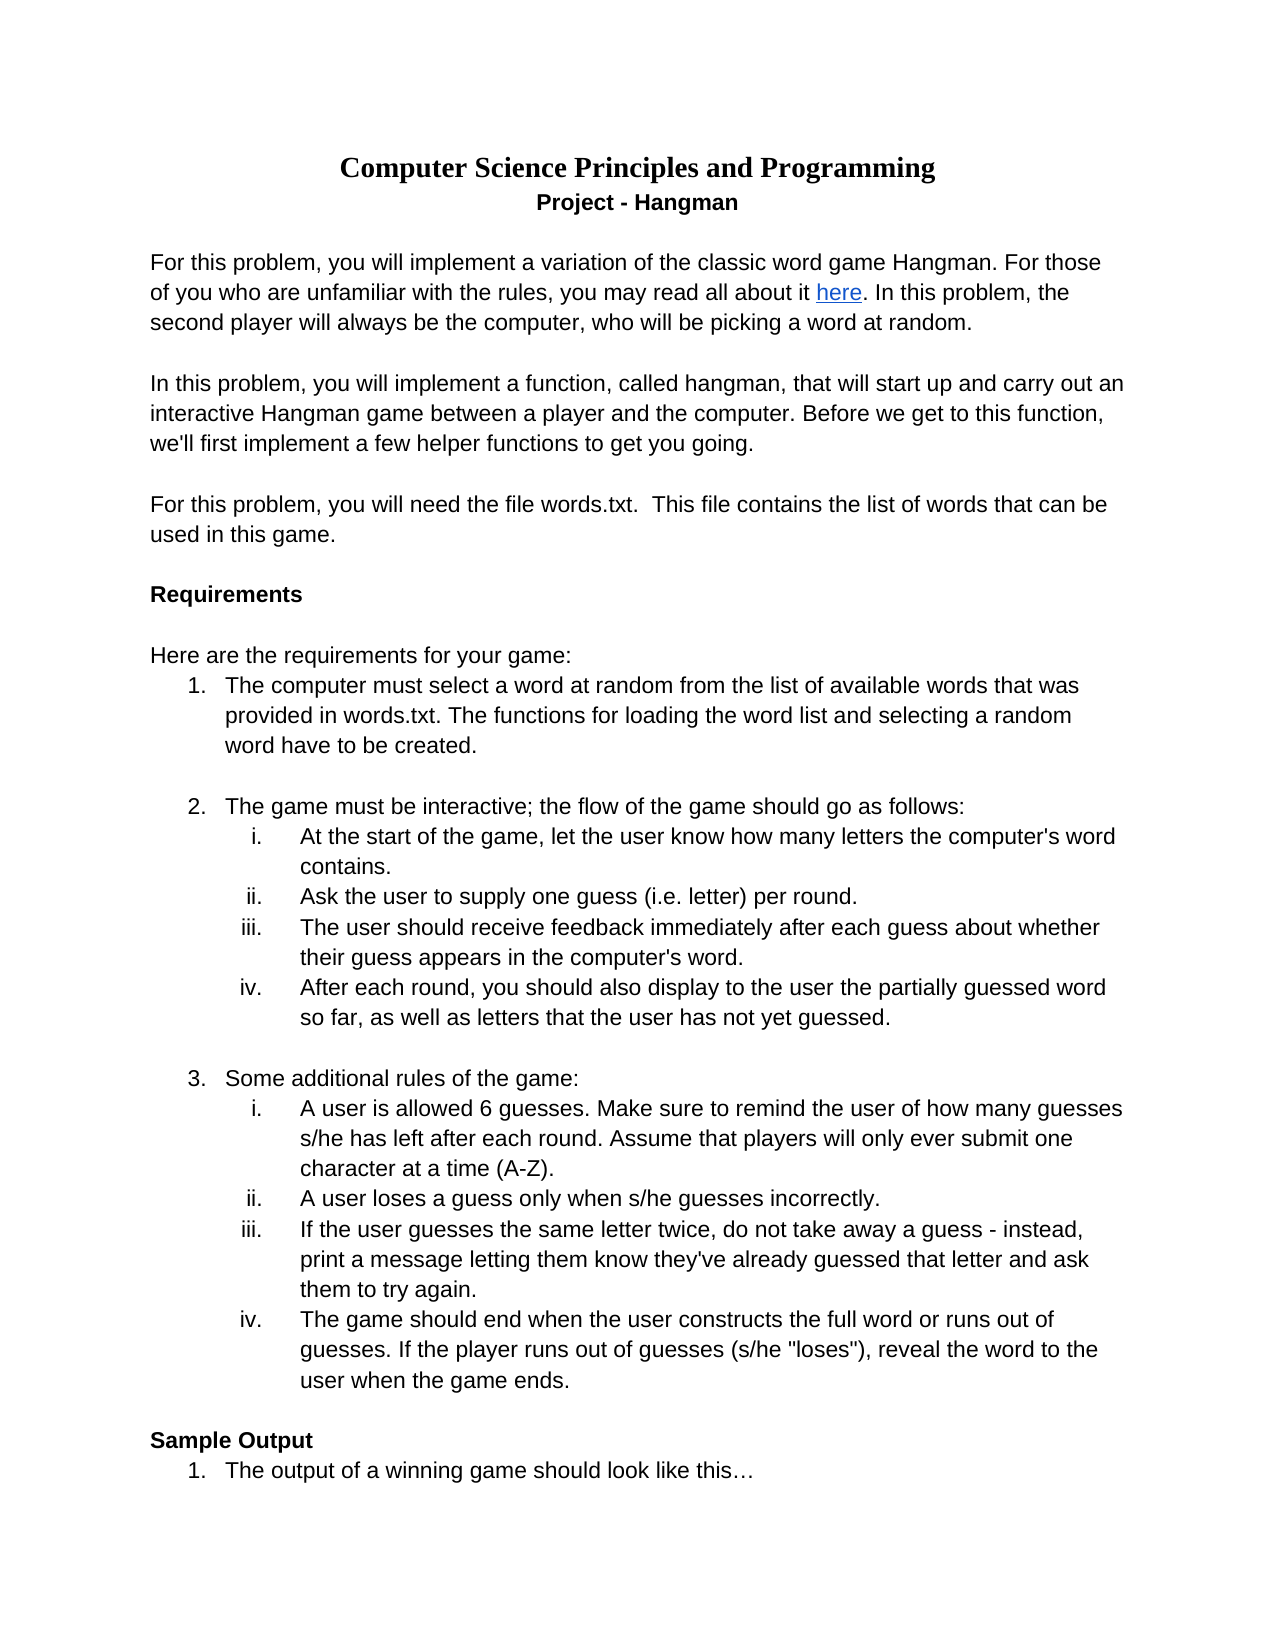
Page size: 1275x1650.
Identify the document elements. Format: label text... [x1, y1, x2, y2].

list Some additional rules of the game: [187, 1064, 1125, 1091]
text Requirements [150, 581, 1125, 608]
list The output of a winning game should look like this… [187, 1457, 1125, 1484]
list A user is allowed 6 guesses. Make sure to remind the user of how many guesses s/he has left after each round. Assume that players will only ever submit one character at a time (A-Z). [262, 1095, 1125, 1182]
text In this problem, you will implement a function, called hangman, that will start up and carry out an interactive Hangman game between a player and the computer. Before we get to this function, we'll first implement a few helper functions to get you going. [150, 370, 1125, 457]
list A user loses a guess only when s/he guesses incorrectly. [262, 1185, 1125, 1212]
list The game should end when the user constructs the full word or runs out of guesses. If the player runs out of guesses (s/he "loses"), reveal the word to the user when the game ends. [262, 1306, 1125, 1393]
text Sample Output [150, 1427, 1125, 1453]
list The computer must select a word at random from the list of available words that was provided in words.txt. The functions for loading the word list and selecting a random word have to be created. [187, 672, 1125, 759]
text Project - Hangman [150, 188, 1125, 215]
text For this problem, you will need the file words.txt. This file contains the list of words that can be used in this game. [150, 491, 1125, 547]
text Computer Science Principles and Programming [150, 150, 1125, 183]
list At the start of the game, let the user know how many letters the computer's word contains. [262, 823, 1125, 879]
list The game must be interactive; the flow of the game should go as follows: [187, 793, 1125, 819]
list If the user guesses the same letter twice, do not take away a guess - instead, print a message letting them know they've already guessed that letter and ask them to try again. [262, 1216, 1125, 1302]
list Ask the user to supply one guess (i.e. letter) per round. [262, 883, 1125, 910]
list After each round, you should also display to the user the partially guessed word so far, as well as letters that the user has not yet guessed. [262, 974, 1125, 1031]
list The user should receive feedback immediately after each guess about whether their guess appears in the computer's word. [262, 913, 1125, 970]
text For this problem, you will implement a variation of the classic word game Hangman. For those of you who are unfamiliar with the rules, you may read all about it here. In this problem, the second player will always be the computer, who will be picking a word at random. [150, 249, 1125, 336]
text Here are the requirements for your game: [150, 642, 1125, 668]
